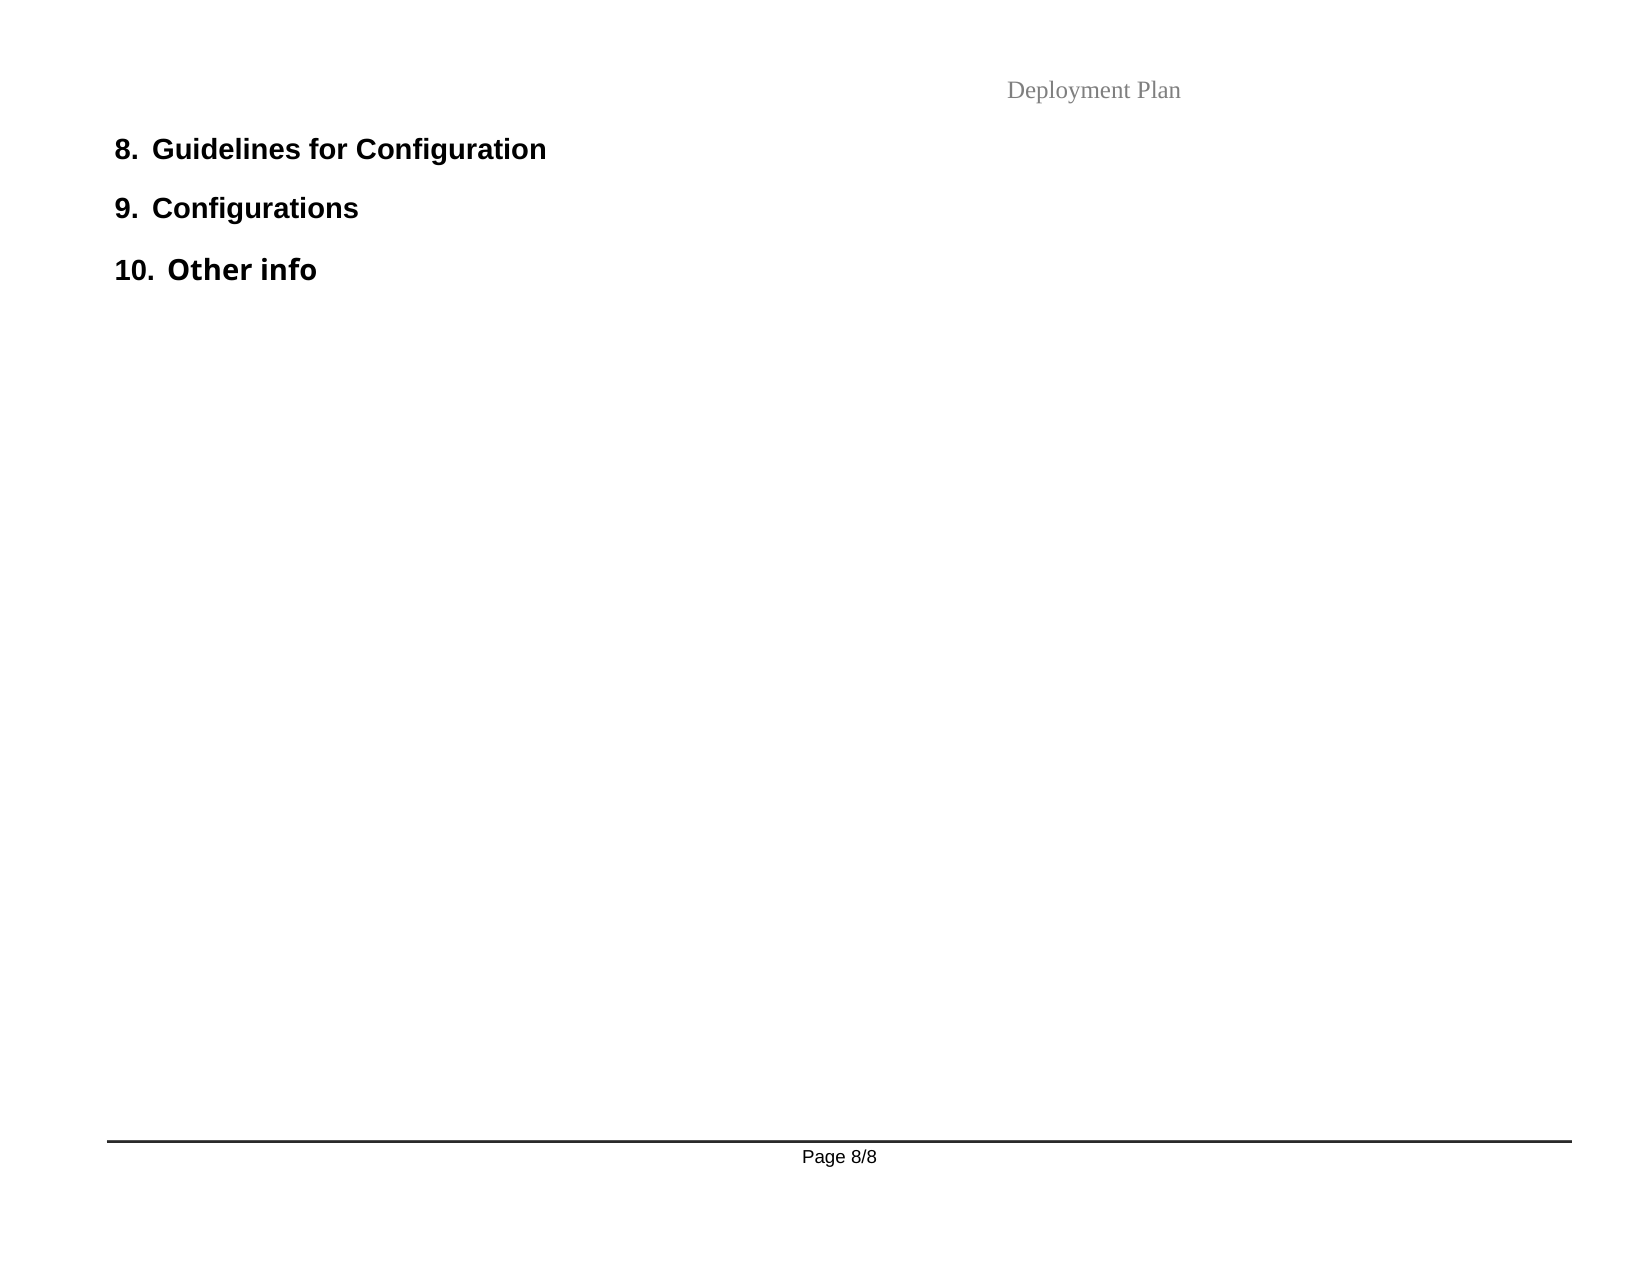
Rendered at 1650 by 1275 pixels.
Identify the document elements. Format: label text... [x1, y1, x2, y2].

subtitle Configurations [114, 191, 1609, 224]
subtitle Guidelines for Configuration [114, 132, 1609, 166]
subtitle Other info [114, 249, 1609, 289]
